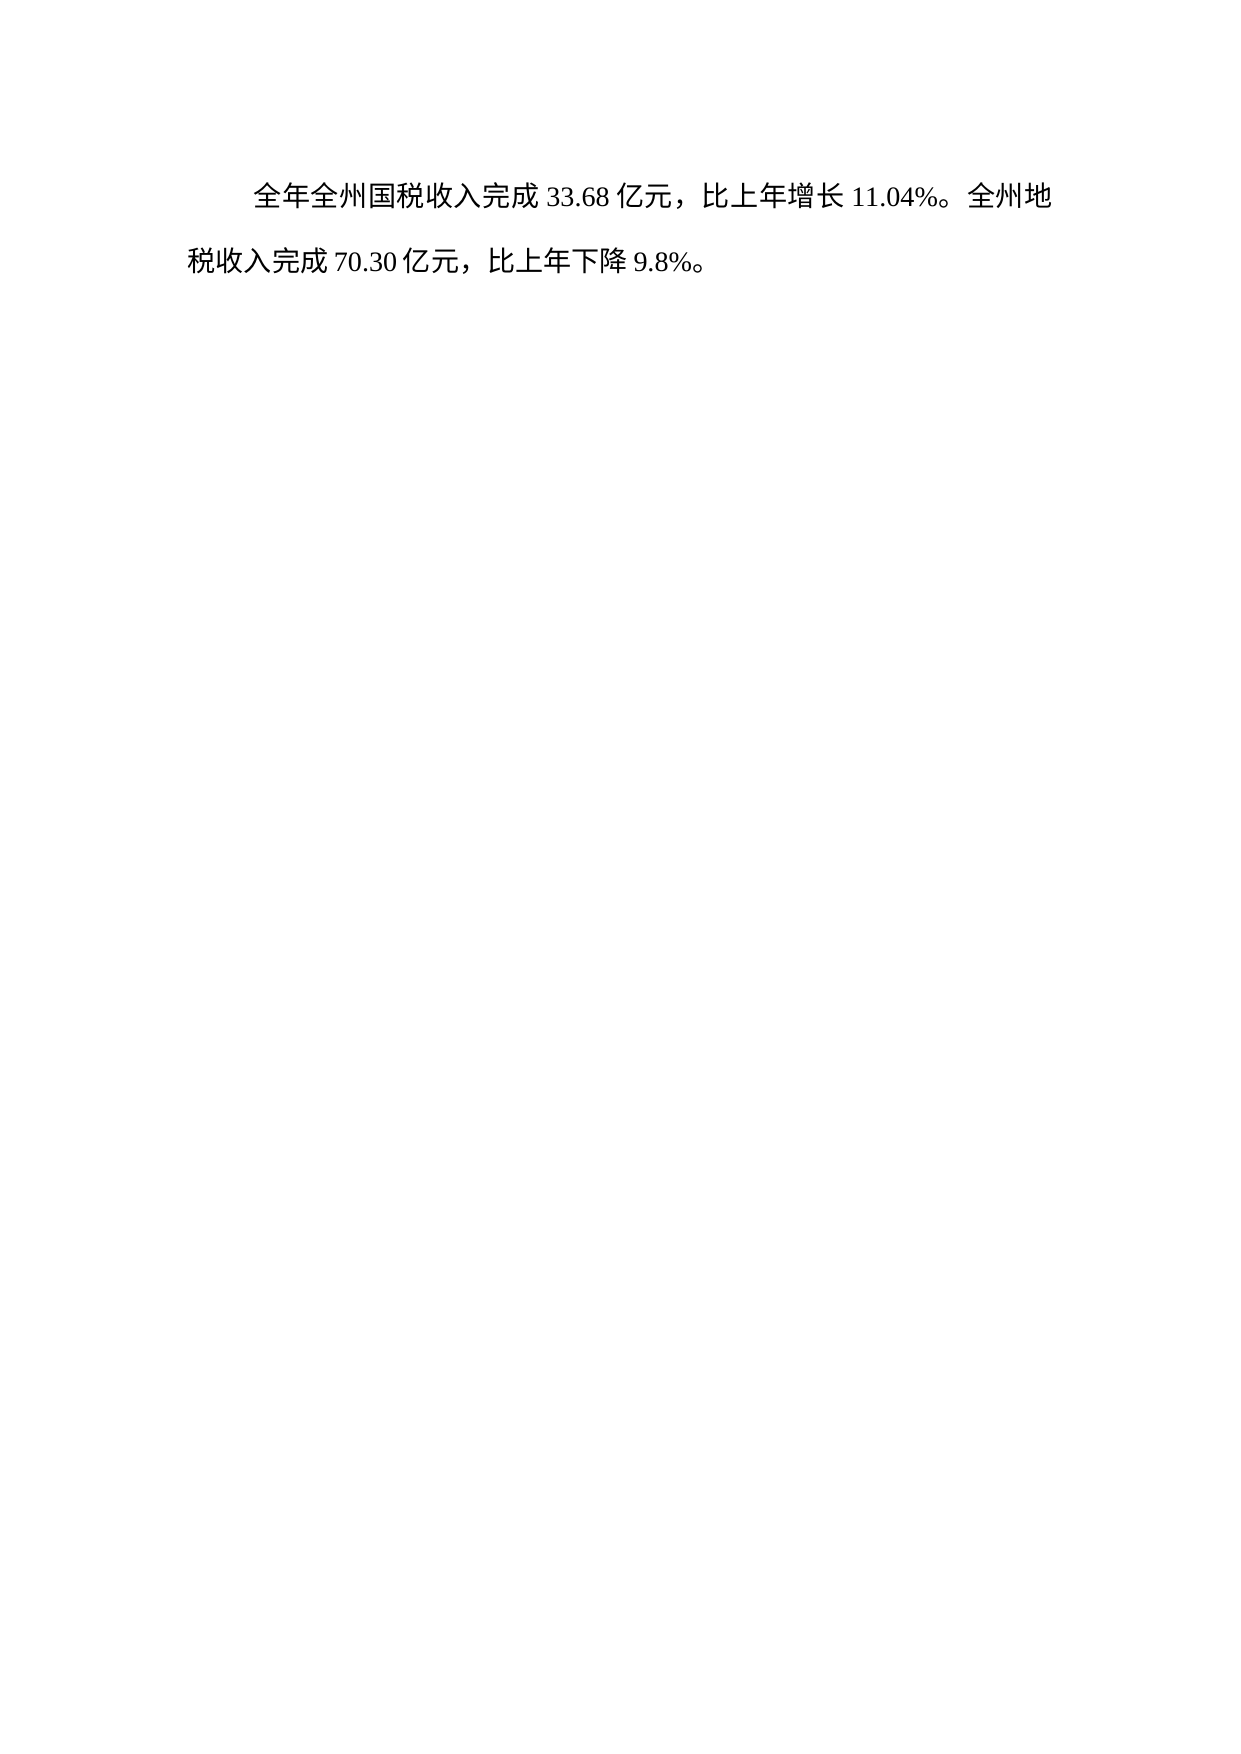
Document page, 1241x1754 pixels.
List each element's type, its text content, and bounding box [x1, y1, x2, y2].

text 全年全州国税收入完成33.68亿元，比上年增长11.04%。全州地税收入完成70.30亿元，比上年下降9.8%。 [187, 162, 1053, 292]
